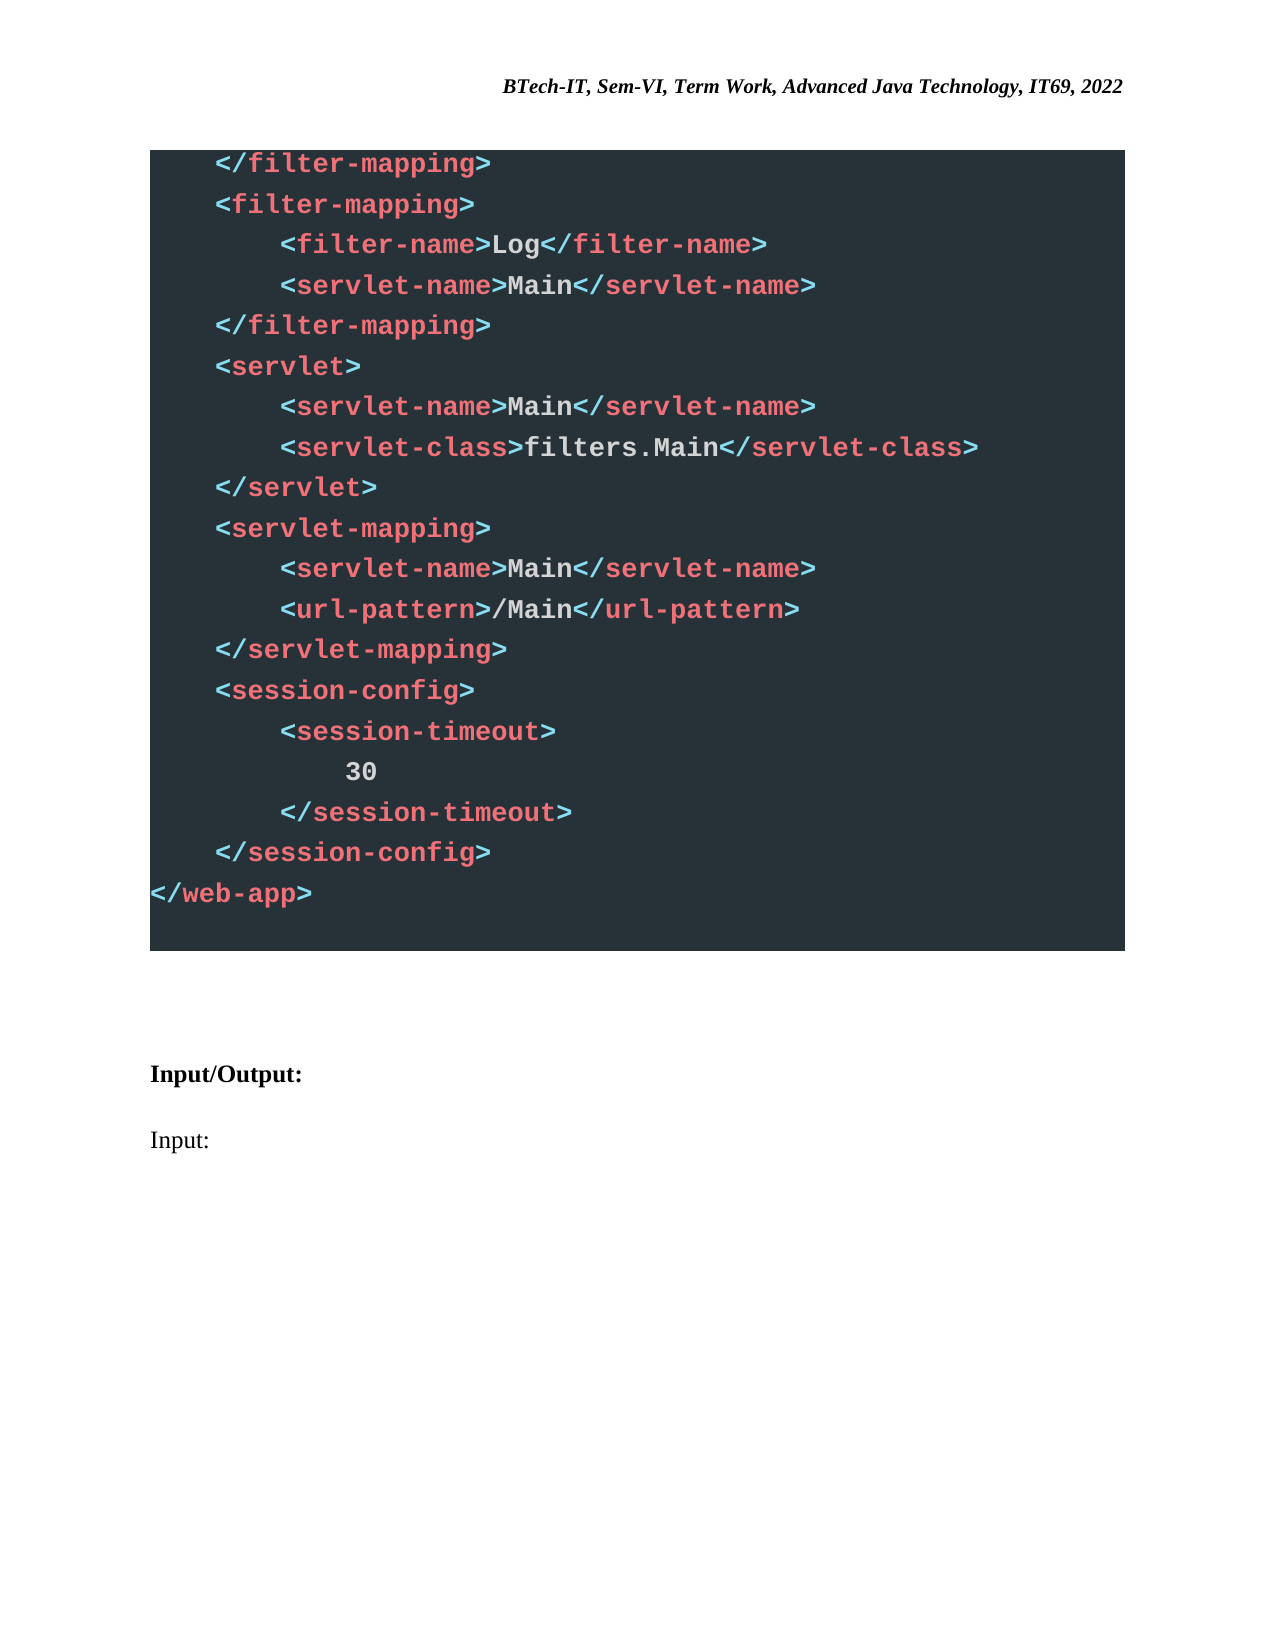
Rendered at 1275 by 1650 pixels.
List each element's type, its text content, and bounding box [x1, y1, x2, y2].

text <servlet> [150, 353, 1125, 383]
text <session-config> [150, 677, 1125, 707]
text <servlet-name>Main</servlet-name> [150, 272, 1125, 302]
text <servlet-name>Main</servlet-name> [150, 393, 1125, 424]
text </servlet-mapping> [150, 636, 1125, 667]
text </web-app> [150, 879, 1125, 910]
text </session-timeout> [150, 798, 1125, 829]
text 30 [150, 758, 1125, 788]
text </filter-mapping> [150, 312, 1125, 343]
text Input/Output: [150, 1059, 1125, 1088]
text </servlet> [150, 474, 1125, 505]
text <servlet-mapping> [150, 515, 1125, 545]
text <filter-name>Log</filter-name> [150, 231, 1125, 262]
text <servlet-name>Main</servlet-name> [150, 555, 1125, 586]
text </filter-mapping> [150, 150, 1125, 181]
text <session-timeout> [150, 717, 1125, 748]
text <filter-mapping> [150, 191, 1125, 221]
text </session-config> [150, 839, 1125, 869]
text Input: [150, 1126, 1125, 1154]
text <servlet-class>filters.Main</servlet-class> [150, 434, 1125, 464]
text <url-pattern>/Main</url-pattern> [150, 596, 1125, 626]
